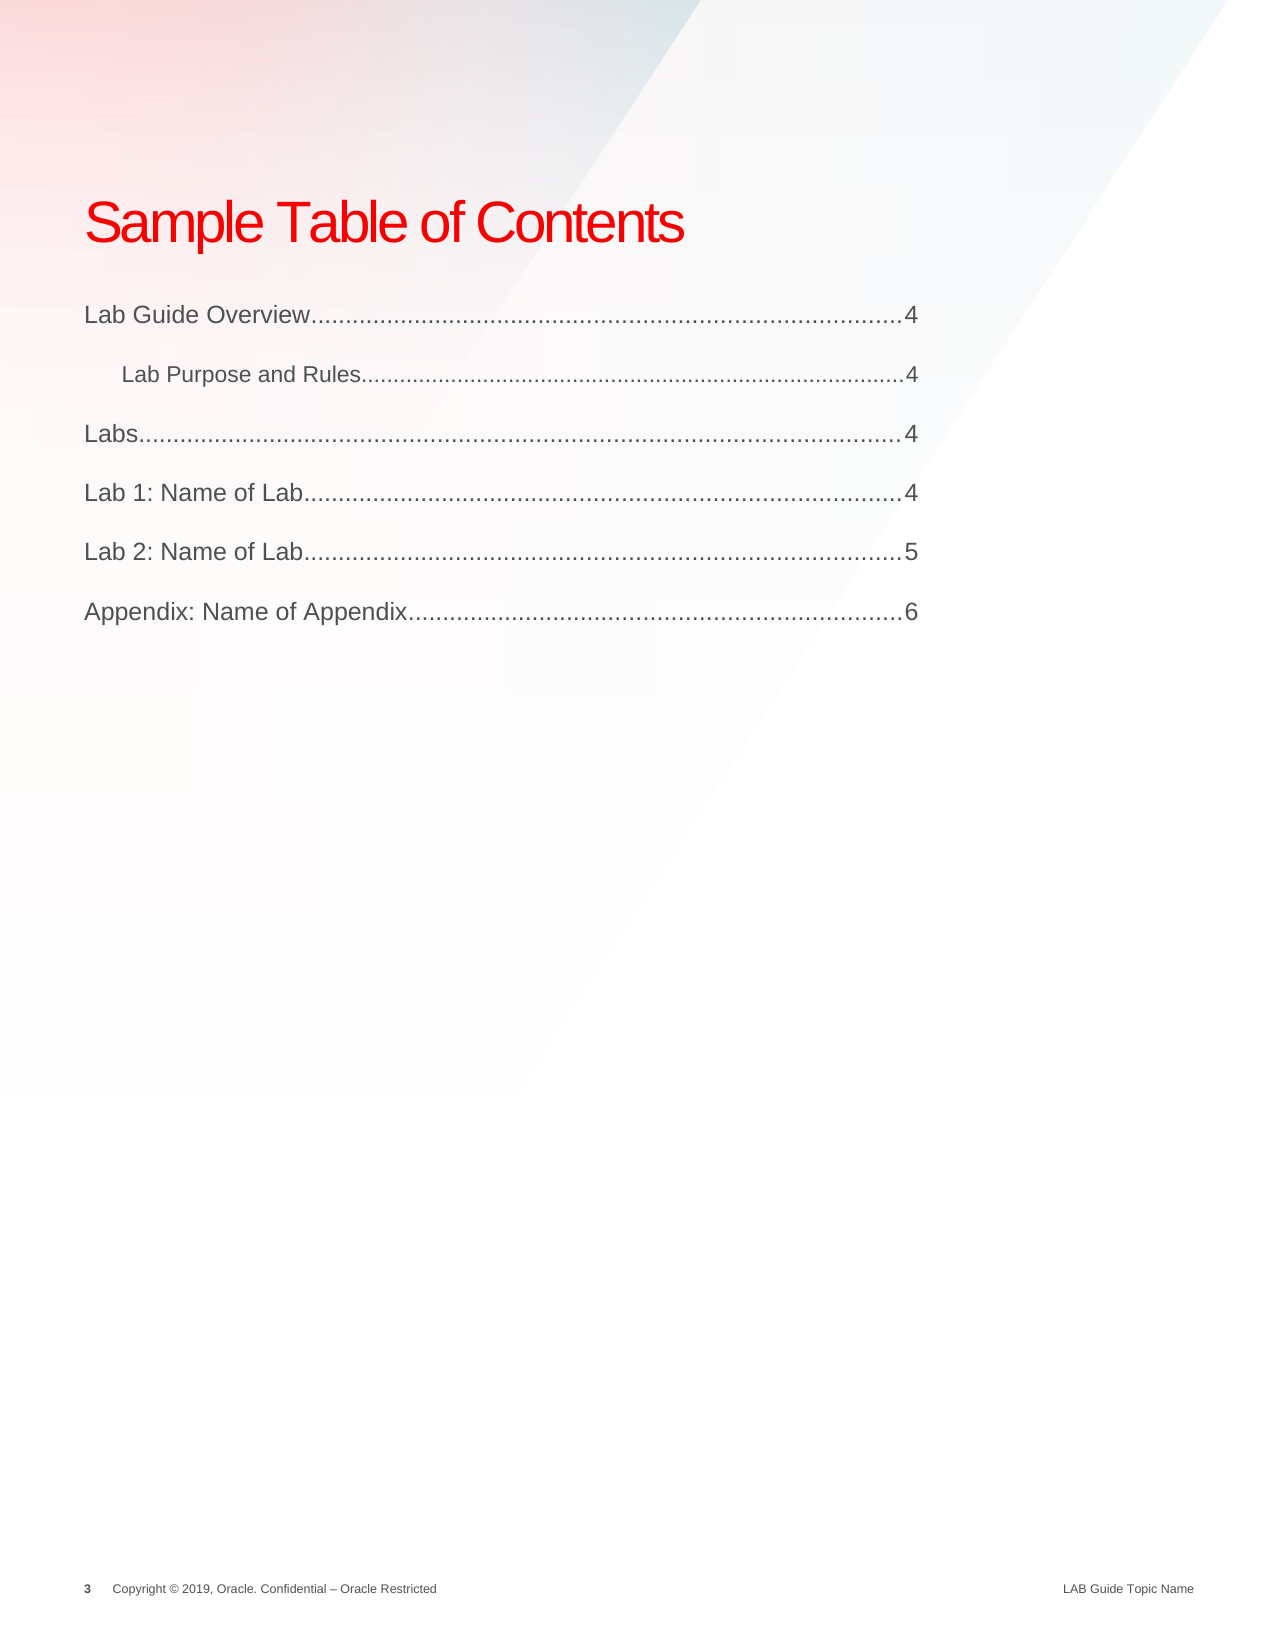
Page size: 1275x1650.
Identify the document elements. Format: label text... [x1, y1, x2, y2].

text Lab 2: Name of Lab 5 [84, 536, 918, 567]
picture [0, 0, 1229, 1095]
text Lab Guide Overview 4 [84, 298, 918, 329]
text Appendix: Name of Appendix 6 [84, 595, 918, 626]
text Lab Purpose and Rules 4 [121, 358, 918, 389]
text Labs 4 [84, 417, 918, 448]
title Sample Table of Contents [84, 187, 1209, 254]
text Lab 1: Name of Lab 4 [84, 476, 918, 508]
